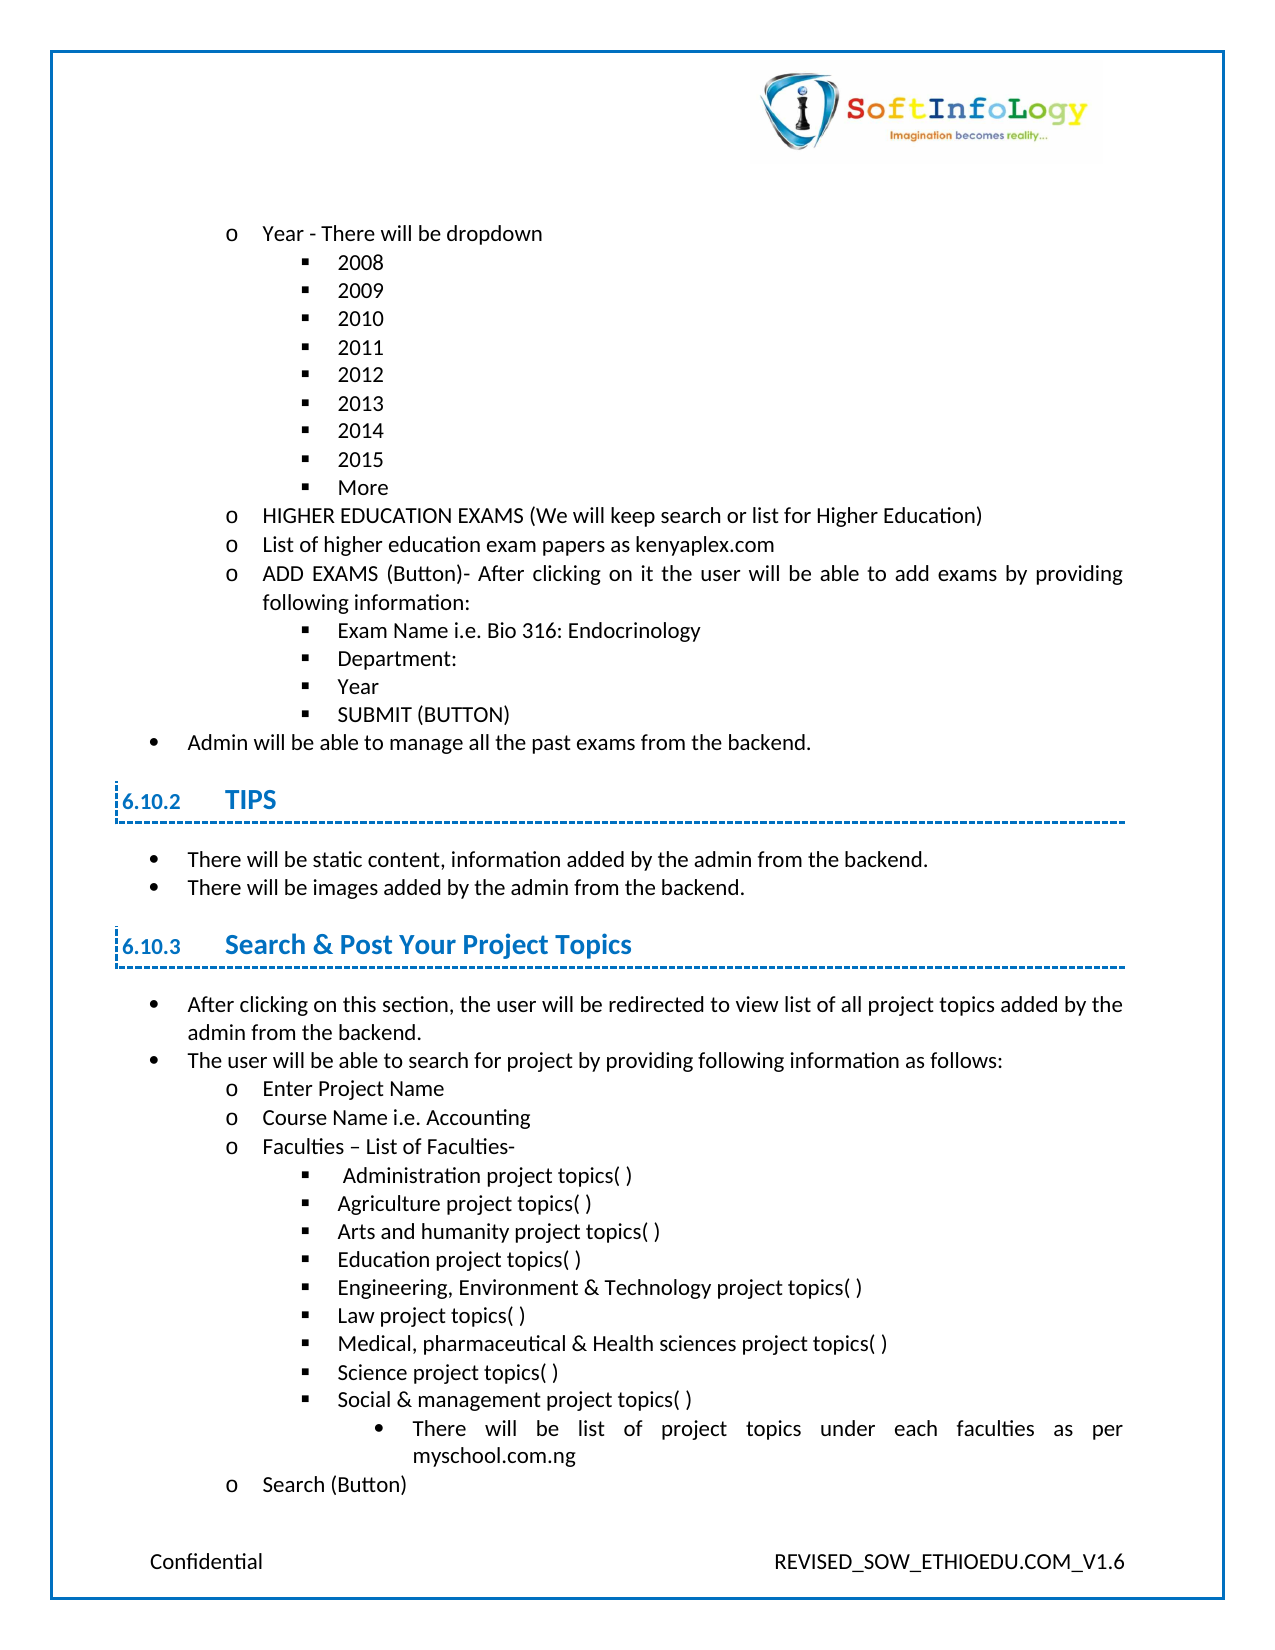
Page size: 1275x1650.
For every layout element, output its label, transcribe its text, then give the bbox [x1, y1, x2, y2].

list 2008 [300, 248, 1125, 277]
list Education project topics( ) [300, 1246, 1125, 1273]
list List of higher education exam papers as kenyaplex.com [225, 530, 1125, 559]
list After clicking on this section, the user will be redirected to view list of all project topics added by the admin from the backend. [150, 990, 1125, 1046]
list 2012 [300, 361, 1125, 389]
list Year - There will be dropdown [225, 219, 1125, 248]
picture [750, 60, 1103, 164]
list Science project topics( ) [300, 1358, 1125, 1386]
list Course Name i.e. Accounting [225, 1103, 1125, 1132]
list 2009 [300, 277, 1125, 304]
list 2010 [300, 304, 1125, 333]
list Faculties – List of Faculties- [225, 1132, 1125, 1161]
list HIGHER EDUCATION EXAMS (We will keep search or list for Higher Education) [225, 501, 1125, 530]
list 2011 [300, 333, 1125, 361]
list 2013 [300, 389, 1125, 417]
list 2014 [300, 417, 1125, 445]
list Department: [300, 644, 1125, 672]
list Agriculture project topics( ) [300, 1189, 1125, 1217]
text TIPS [114, 781, 1125, 824]
list Exam Name i.e. Bio 316: Endocrinology [300, 616, 1125, 644]
list Administration project topics( ) [300, 1161, 1125, 1189]
list More [300, 473, 1125, 501]
list The user will be able to search for project by providing following information as follows: [150, 1046, 1125, 1074]
list There will be static content, information added by the admin from the backend. [150, 845, 1125, 873]
list There will be images added by the admin from the backend. [150, 873, 1125, 901]
list Arts and humanity project topics( ) [300, 1217, 1125, 1246]
list Year [300, 672, 1125, 700]
list Engineering, Environment & Technology project topics( ) [300, 1273, 1125, 1302]
text Search & Post Your Project Topics [114, 926, 1125, 969]
list SUBMIT (BUTTON) [300, 700, 1125, 728]
list Search (Button) [225, 1470, 1125, 1499]
list There will be list of project topics under each faculties as per myschool.com.ng [375, 1414, 1125, 1470]
list Social & management project topics( ) [300, 1386, 1125, 1414]
list Enter Project Name [225, 1074, 1125, 1103]
list ADD EXAMS (Button)- After clicking on it the user will be able to add exams by providing following information: [225, 559, 1125, 616]
list Medical, pharmaceutical & Health sciences project topics( ) [300, 1329, 1125, 1358]
list Law project topics( ) [300, 1302, 1125, 1329]
list 2015 [300, 445, 1125, 473]
list Admin will be able to manage all the past exams from the backend. [150, 728, 1125, 756]
